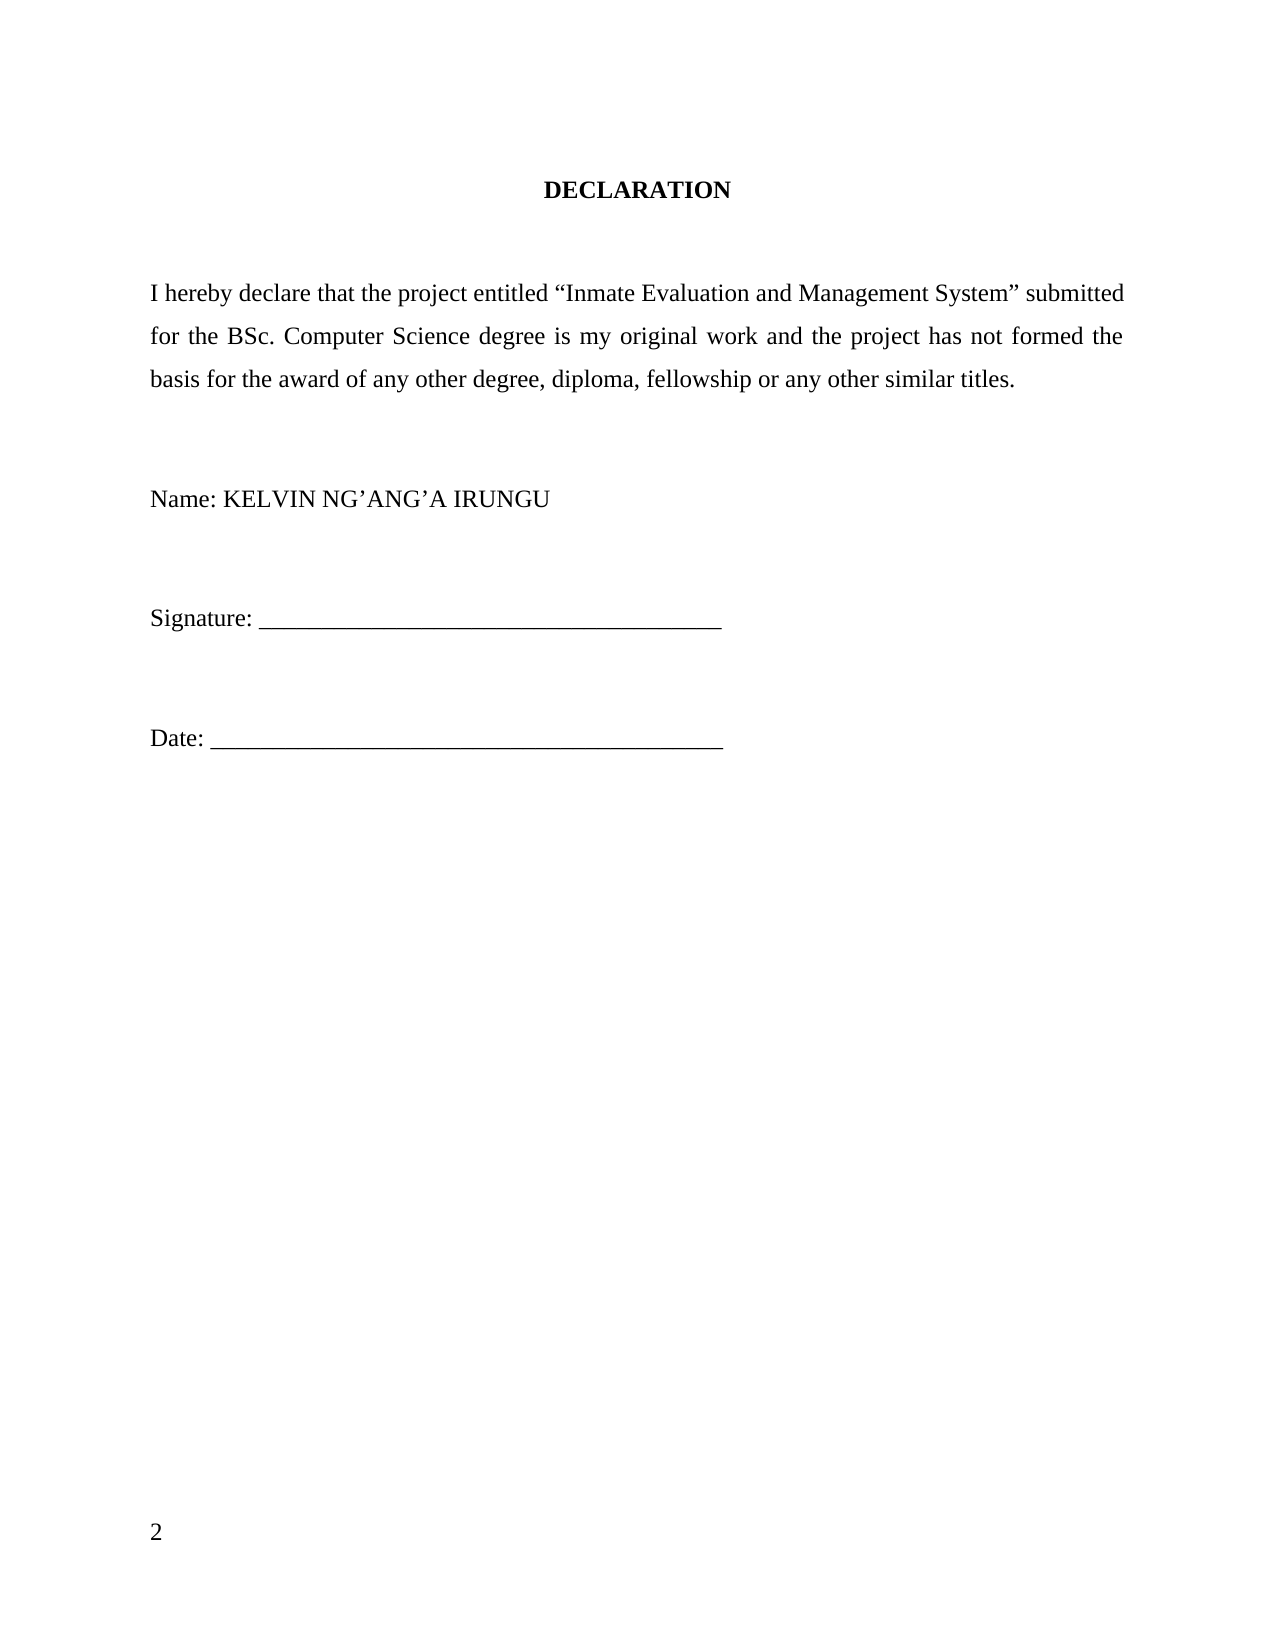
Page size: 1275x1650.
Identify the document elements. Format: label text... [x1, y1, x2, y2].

text Signature: _____________________________________ [150, 603, 1125, 632]
subtitle DECLARATION [150, 175, 1125, 204]
text I hereby declare that the project entitled “Inmate Evaluation and Management System” submitted for the BSc. Computer Science degree is my original work and the project has not formed the basis for the award of any other degree, diploma, fellowship or any other similar titles. [150, 278, 1125, 393]
text Date: _________________________________________ [150, 723, 1125, 752]
text Name: KELVIN NG’ANG’A IRUNGU [150, 484, 1125, 512]
